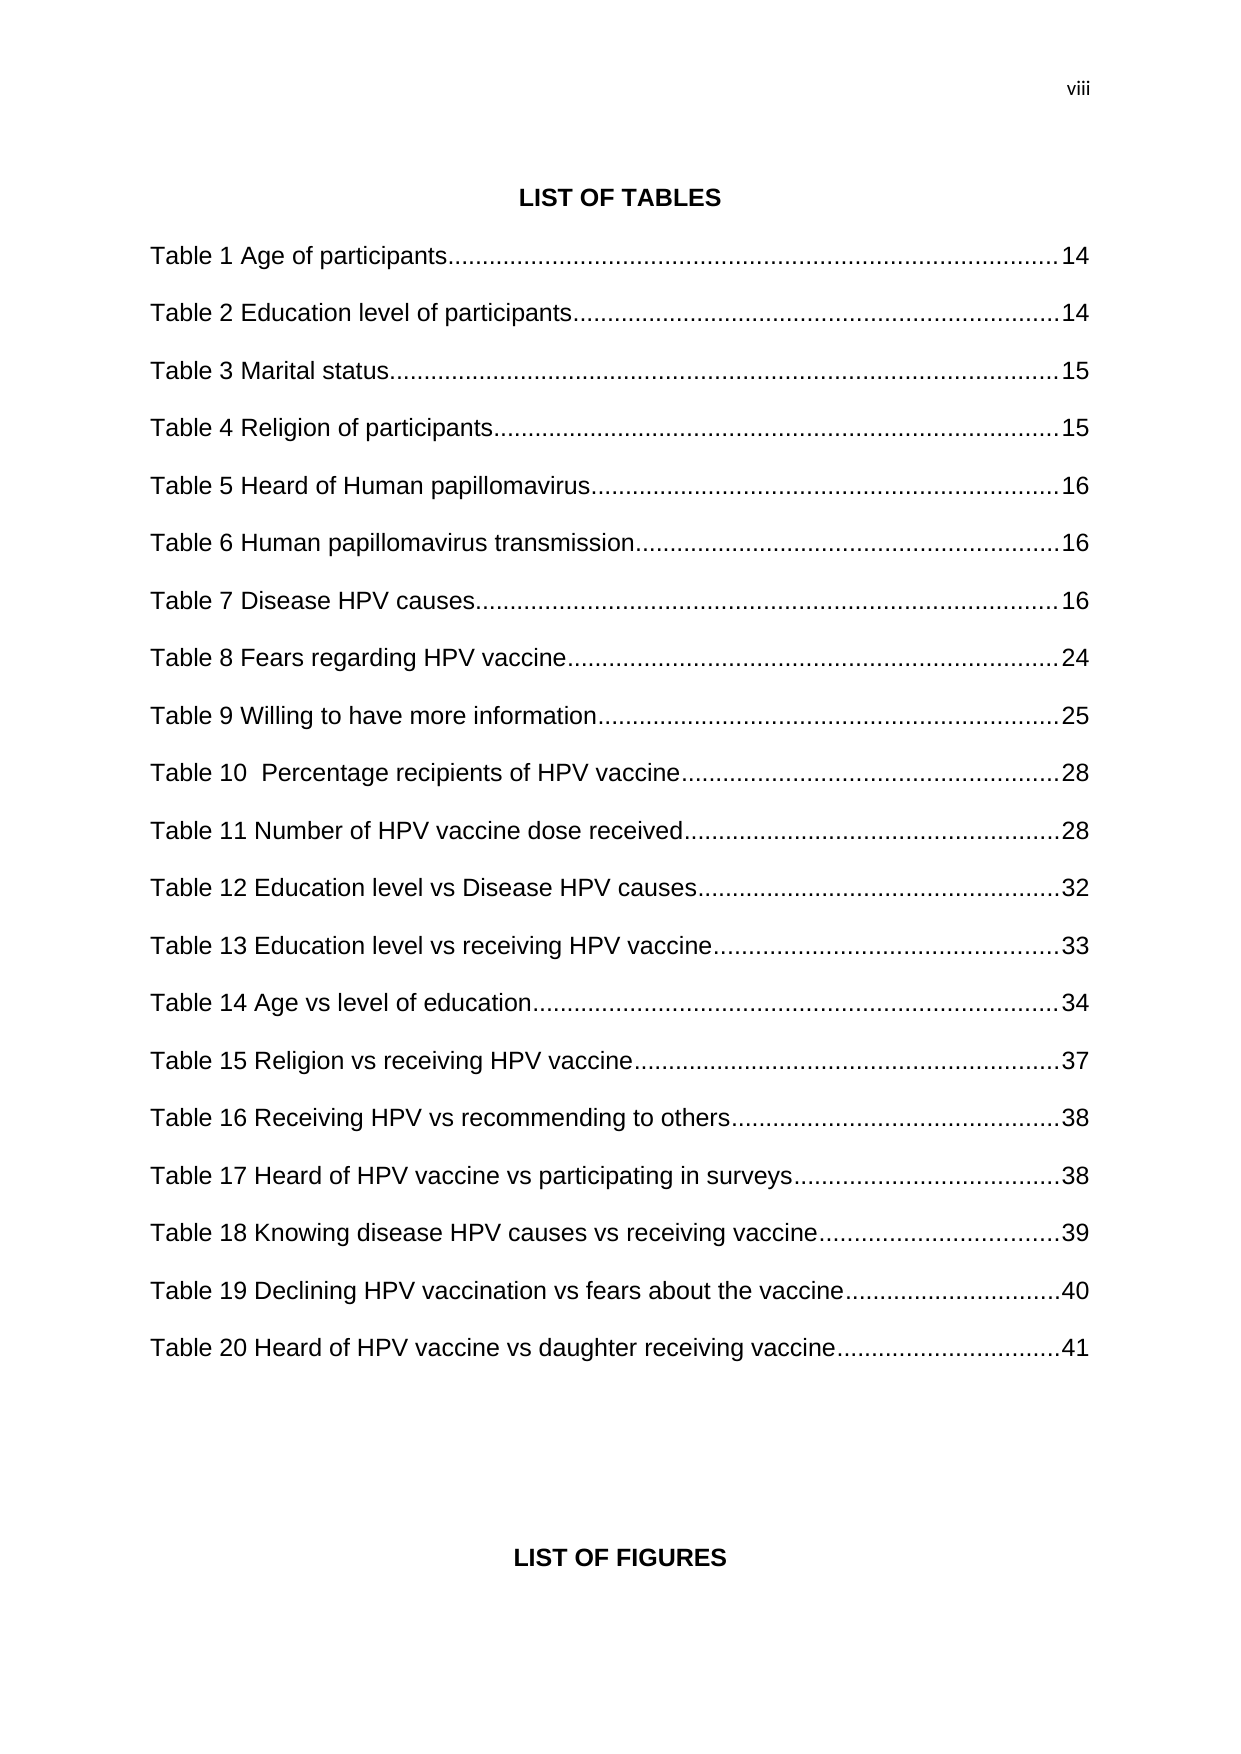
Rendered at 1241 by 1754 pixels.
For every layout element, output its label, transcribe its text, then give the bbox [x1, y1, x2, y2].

subtitle LIST OF FIGURES [150, 1543, 1090, 1572]
text Table 1 Age of participants 14 [150, 241, 1090, 269]
text Table 20 Heard of HPV vaccine vs daughter receiving vaccine 41 [150, 1333, 1090, 1362]
text Table 14 Age vs level of education 34 [150, 988, 1090, 1017]
subtitle LIST OF TABLES [150, 183, 1090, 212]
text Table 19 Declining HPV vaccination vs fears about the vaccine 40 [150, 1276, 1090, 1304]
text Table 5 Heard of Human papillomavirus 16 [150, 471, 1090, 499]
text Table 10 Percentage recipients of HPV vaccine 28 [150, 758, 1090, 787]
text Table 7 Disease HPV causes 16 [150, 586, 1090, 614]
text Table 12 Education level vs Disease HPV causes 32 [150, 873, 1090, 902]
text Table 16 Receiving HPV vs recommending to others 38 [150, 1103, 1090, 1132]
text Table 18 Knowing disease HPV causes vs receiving vaccine 39 [150, 1218, 1090, 1247]
text Table 6 Human papillomavirus transmission 16 [150, 528, 1090, 557]
text Table 4 Religion of participants 15 [150, 413, 1090, 442]
text Table 13 Education level vs receiving HPV vaccine 33 [150, 931, 1090, 959]
text Table 9 Willing to have more information 25 [150, 701, 1090, 729]
text Table 3 Marital status 15 [150, 356, 1090, 384]
text Table 15 Religion vs receiving HPV vaccine 37 [150, 1046, 1090, 1074]
text Table 11 Number of HPV vaccine dose received 28 [150, 816, 1090, 844]
text Table 17 Heard of HPV vaccine vs participating in surveys 38 [150, 1161, 1090, 1189]
text Table 2 Education level of participants 14 [150, 298, 1090, 327]
text Table 8 Fears regarding HPV vaccine 24 [150, 643, 1090, 672]
